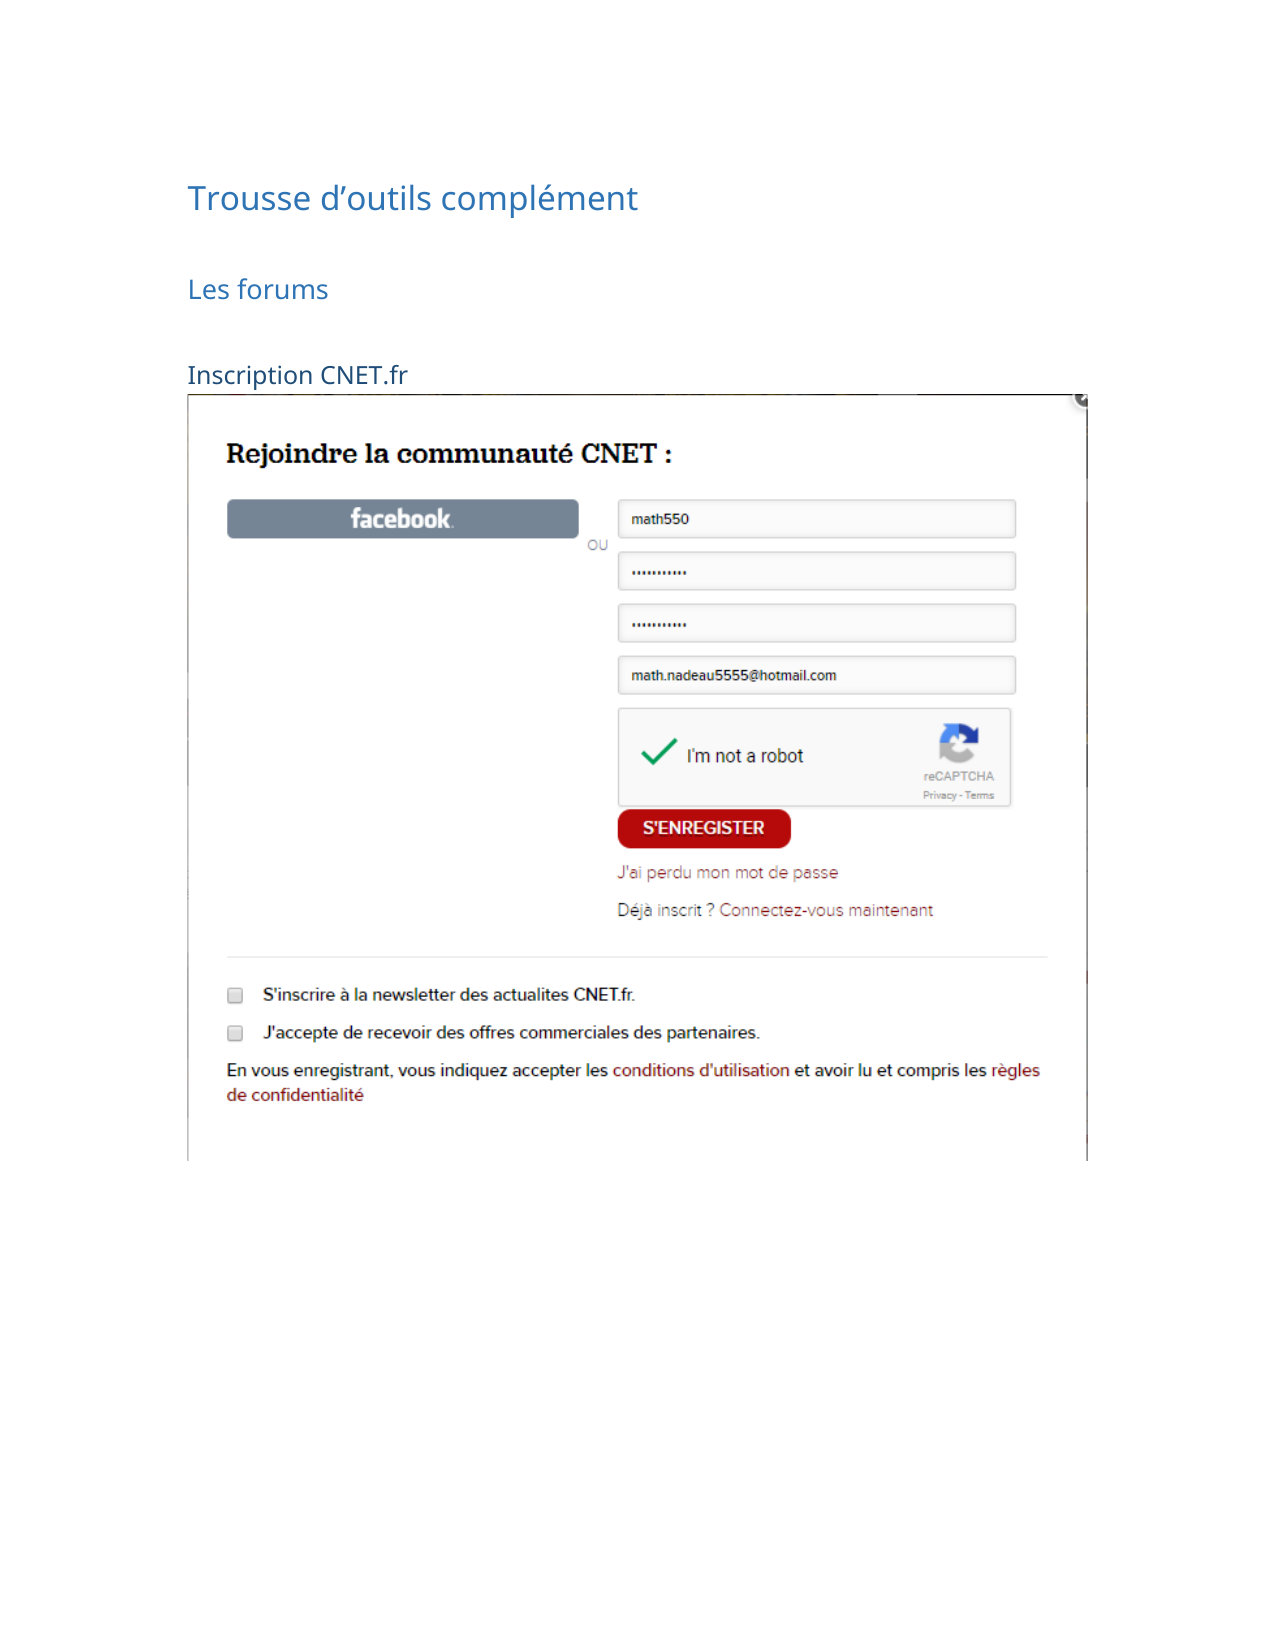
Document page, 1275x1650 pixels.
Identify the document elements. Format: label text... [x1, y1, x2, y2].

subtitle Inscription CNET.fr [187, 357, 1087, 392]
subtitle Les forums [187, 271, 1087, 308]
picture [187, 394, 1088, 1161]
subtitle Trousse d’outils complément [187, 175, 1087, 220]
